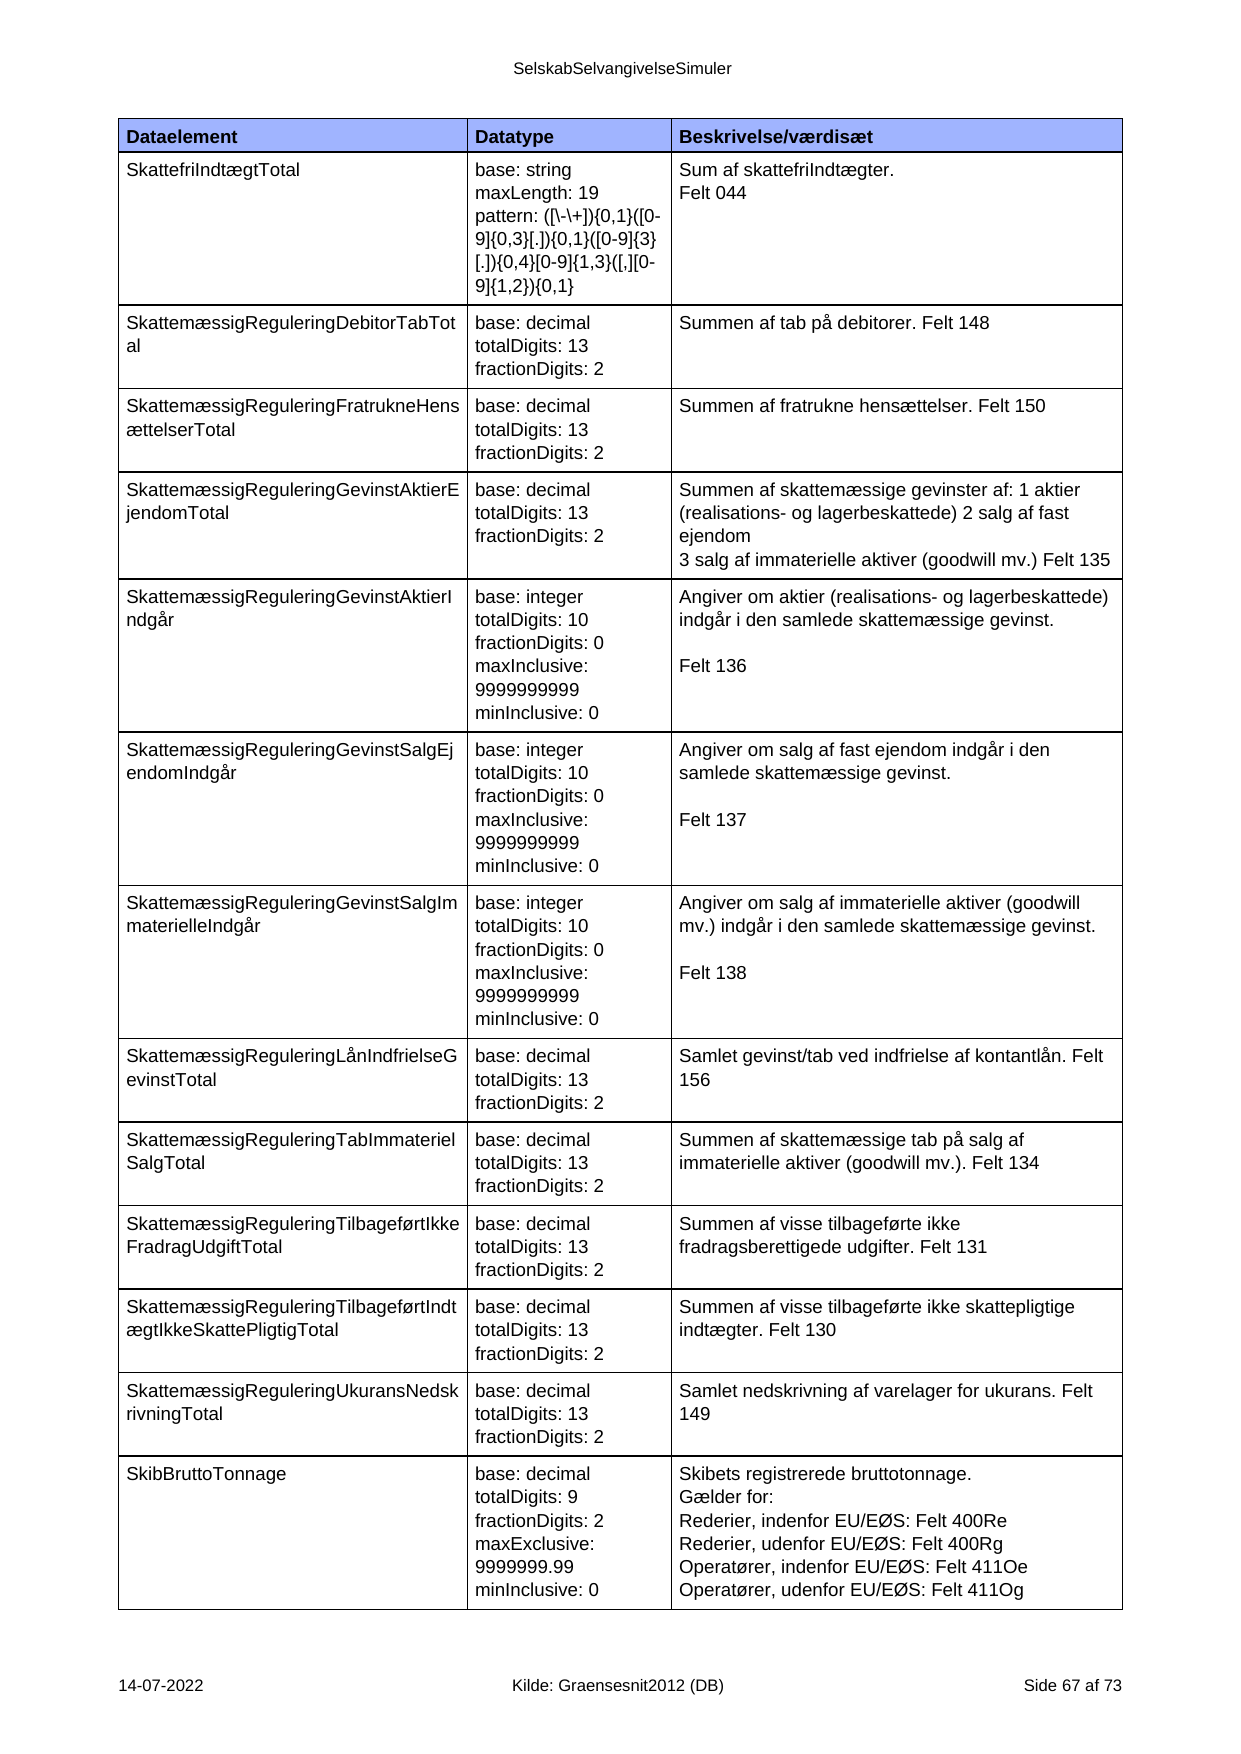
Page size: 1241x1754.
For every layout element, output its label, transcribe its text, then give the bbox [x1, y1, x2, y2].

table_cell base: decimal totalDigits: 13 fractionDigits: 2 [468, 1290, 671, 1372]
table_cell Samlet gevinst/tab ved indfrielse af kontantlån. Felt 156 [672, 1039, 1122, 1121]
table_cell SkattemæssigReguleringFratrukneHensættelserTotal [119, 389, 467, 471]
table_header Dataelement [119, 119, 467, 151]
table_cell base: integer totalDigits: 10 fractionDigits: 0 maxInclusive: 9999999999 minInclusive: 0 [468, 580, 671, 731]
table_cell Summen af fratrukne hensættelser. Felt 150 [672, 389, 1122, 471]
table_cell base: decimal totalDigits: 13 fractionDigits: 2 [468, 389, 671, 471]
table_cell SkattemæssigReguleringTilbageførtIkkeFradragUdgiftTotal [119, 1206, 467, 1288]
table_cell SkattemæssigReguleringLånIndfrielseGevinstTotal [119, 1039, 467, 1121]
table_cell Summen af visse tilbageførte ikke skattepligtige indtægter. Felt 130 [672, 1290, 1122, 1372]
table_cell SkattemæssigReguleringDebitorTabTotal [119, 306, 467, 388]
table_cell Angiver om salg af immaterielle aktiver (goodwill mv.) indgår i den samlede skattemæssige gevinst. Felt 138 [672, 886, 1122, 1038]
table_cell SkattemæssigReguleringGevinstSalgEjendomIndgår [119, 733, 467, 884]
table_cell Sum af skattefriIndtægter. Felt 044 [672, 153, 1122, 304]
table_cell base: decimal totalDigits: 13 fractionDigits: 2 [468, 1039, 671, 1121]
table_cell SkattemæssigReguleringTabImmaterielSalgTotal [119, 1123, 467, 1205]
table_cell Summen af skattemæssige tab på salg af immaterielle aktiver (goodwill mv.). Felt 134 [672, 1123, 1122, 1205]
table_cell Skibets registrerede bruttotonnage. Gælder for: Rederier, indenfor EU/EØS: Felt 400Re Rederier, udenfor EU/EØS: Felt 400Rg Operatører, indenfor EU/EØS: Felt 411Oe Operatører, udenfor EU/EØS: Felt 411Og [672, 1457, 1122, 1609]
table_cell SkattemæssigReguleringGevinstAktierEjendomTotal [119, 473, 467, 578]
table_cell SkattemæssigReguleringGevinstSalgImmaterielleIndgår [119, 886, 467, 1038]
table_cell Samlet nedskrivning af varelager for ukurans. Felt 149 [672, 1373, 1122, 1455]
table_cell Summen af skattemæssige gevinster af: 1 aktier (realisations- og lagerbeskattede) 2 salg af fast ejendom 3 salg af immaterielle aktiver (goodwill mv.) Felt 135 [672, 473, 1122, 578]
table_cell SkattefriIndtægtTotal [119, 153, 467, 304]
table_cell base: decimal totalDigits: 13 fractionDigits: 2 [468, 306, 671, 388]
table_cell Angiver om salg af fast ejendom indgår i den samlede skattemæssige gevinst. Felt 137 [672, 733, 1122, 884]
table_cell SkibBruttoTonnage [119, 1457, 467, 1609]
table_cell base: decimal totalDigits: 13 fractionDigits: 2 [468, 1373, 671, 1455]
table_cell Summen af visse tilbageførte ikke fradragsberettigede udgifter. Felt 131 [672, 1206, 1122, 1288]
table_cell SkattemæssigReguleringUkuransNedskrivningTotal [119, 1373, 467, 1455]
table_cell base: decimal totalDigits: 13 fractionDigits: 2 [468, 473, 671, 578]
table_header Datatype [468, 119, 671, 151]
table_cell base: string maxLength: 19 pattern: ([\-\+]){0,1}([0-9]{0,3}[.]){0,1}([0-9]{3}[.]){0,4}[0-9]{1,3}([,][0-9]{1,2}){0,1} [468, 153, 671, 304]
table_cell base: decimal totalDigits: 13 fractionDigits: 2 [468, 1123, 671, 1205]
table_cell Summen af tab på debitorer. Felt 148 [672, 306, 1122, 388]
table_cell base: decimal totalDigits: 9 fractionDigits: 2 maxExclusive: 9999999.99 minInclusive: 0 [468, 1457, 671, 1609]
table_header Beskrivelse/værdisæt [672, 119, 1122, 151]
table_cell base: integer totalDigits: 10 fractionDigits: 0 maxInclusive: 9999999999 minInclusive: 0 [468, 886, 671, 1038]
table_cell base: decimal totalDigits: 13 fractionDigits: 2 [468, 1206, 671, 1288]
table_cell Angiver om aktier (realisations- og lagerbeskattede) indgår i den samlede skattemæssige gevinst. Felt 136 [672, 580, 1122, 731]
table_cell SkattemæssigReguleringGevinstAktierIndgår [119, 580, 467, 731]
table_cell base: integer totalDigits: 10 fractionDigits: 0 maxInclusive: 9999999999 minInclusive: 0 [468, 733, 671, 884]
table_cell SkattemæssigReguleringTilbageførtIndtægtIkkeSkattePligtigTotal [119, 1290, 467, 1372]
